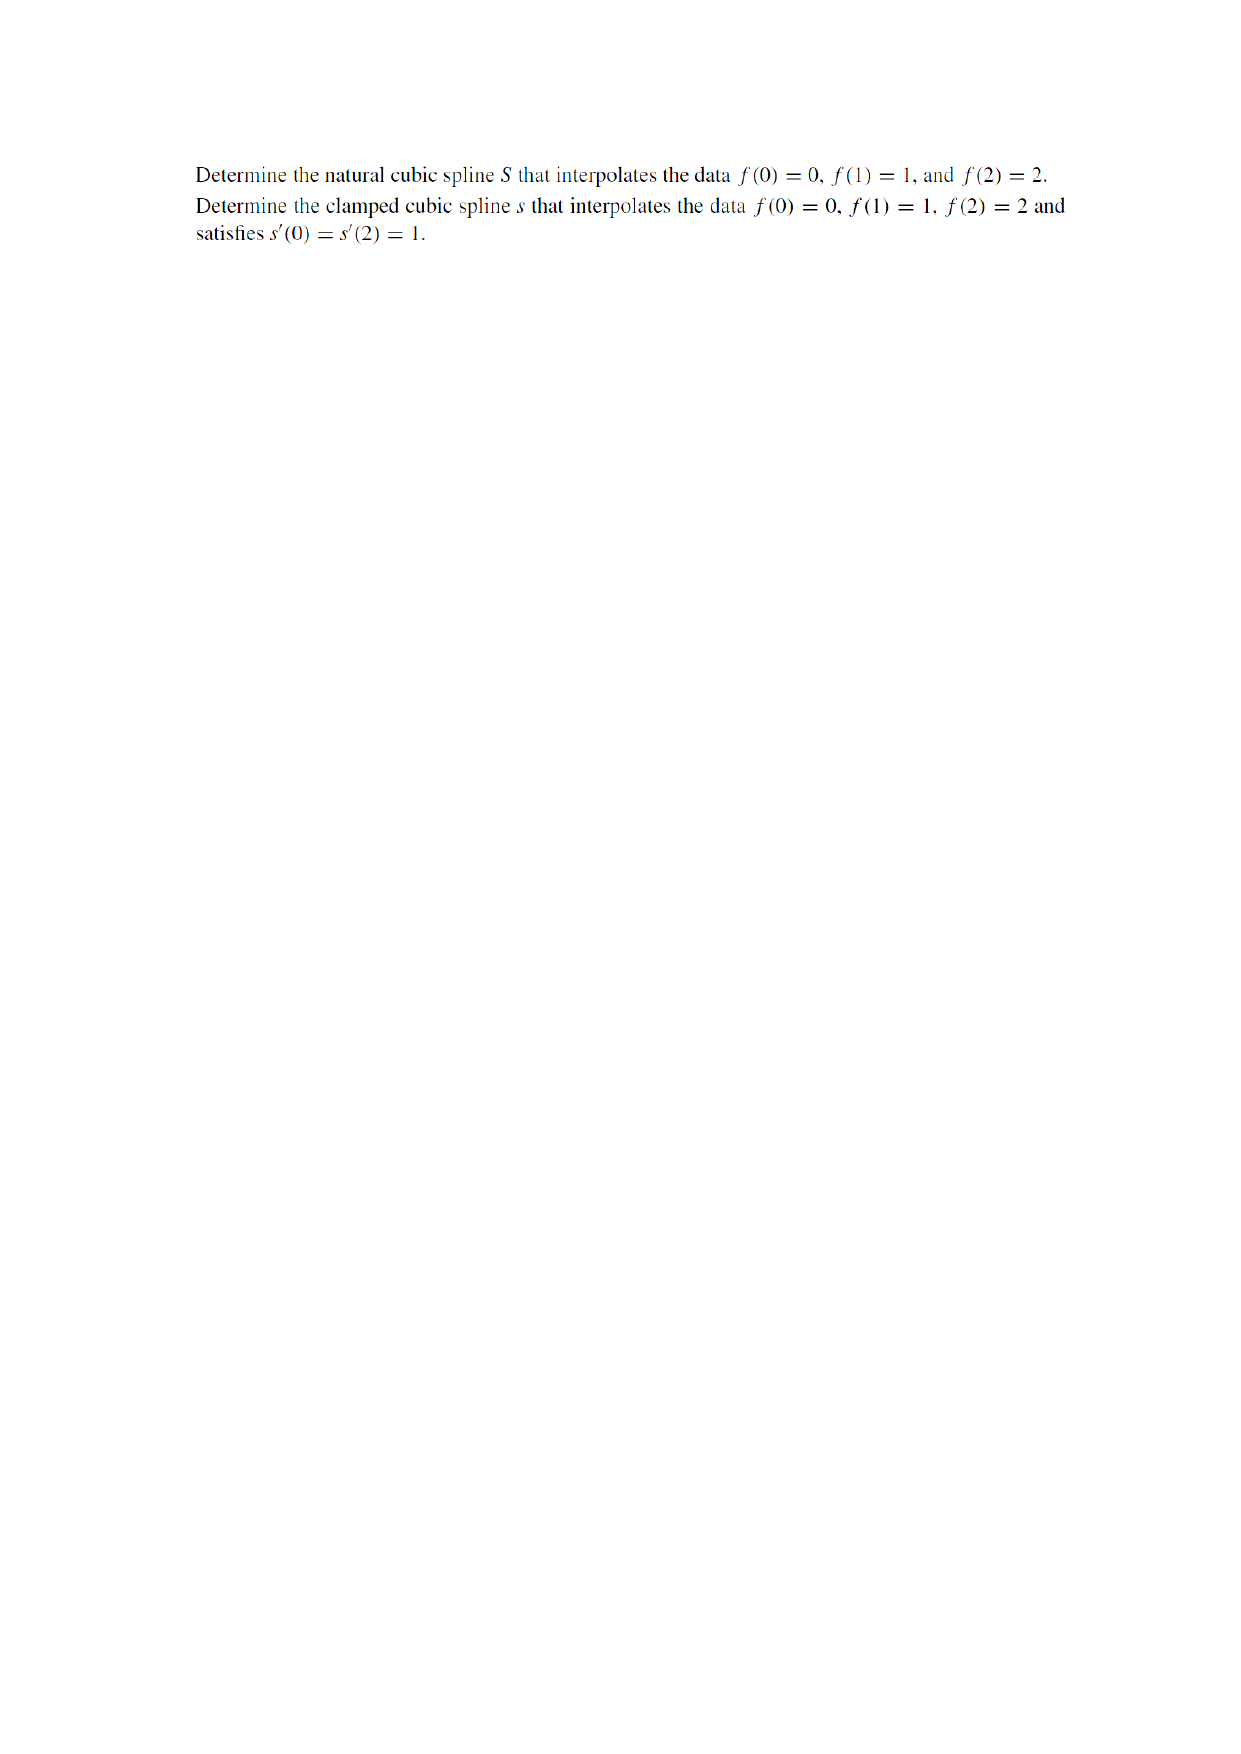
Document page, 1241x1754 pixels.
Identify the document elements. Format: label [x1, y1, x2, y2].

picture [187, 162, 1077, 251]
